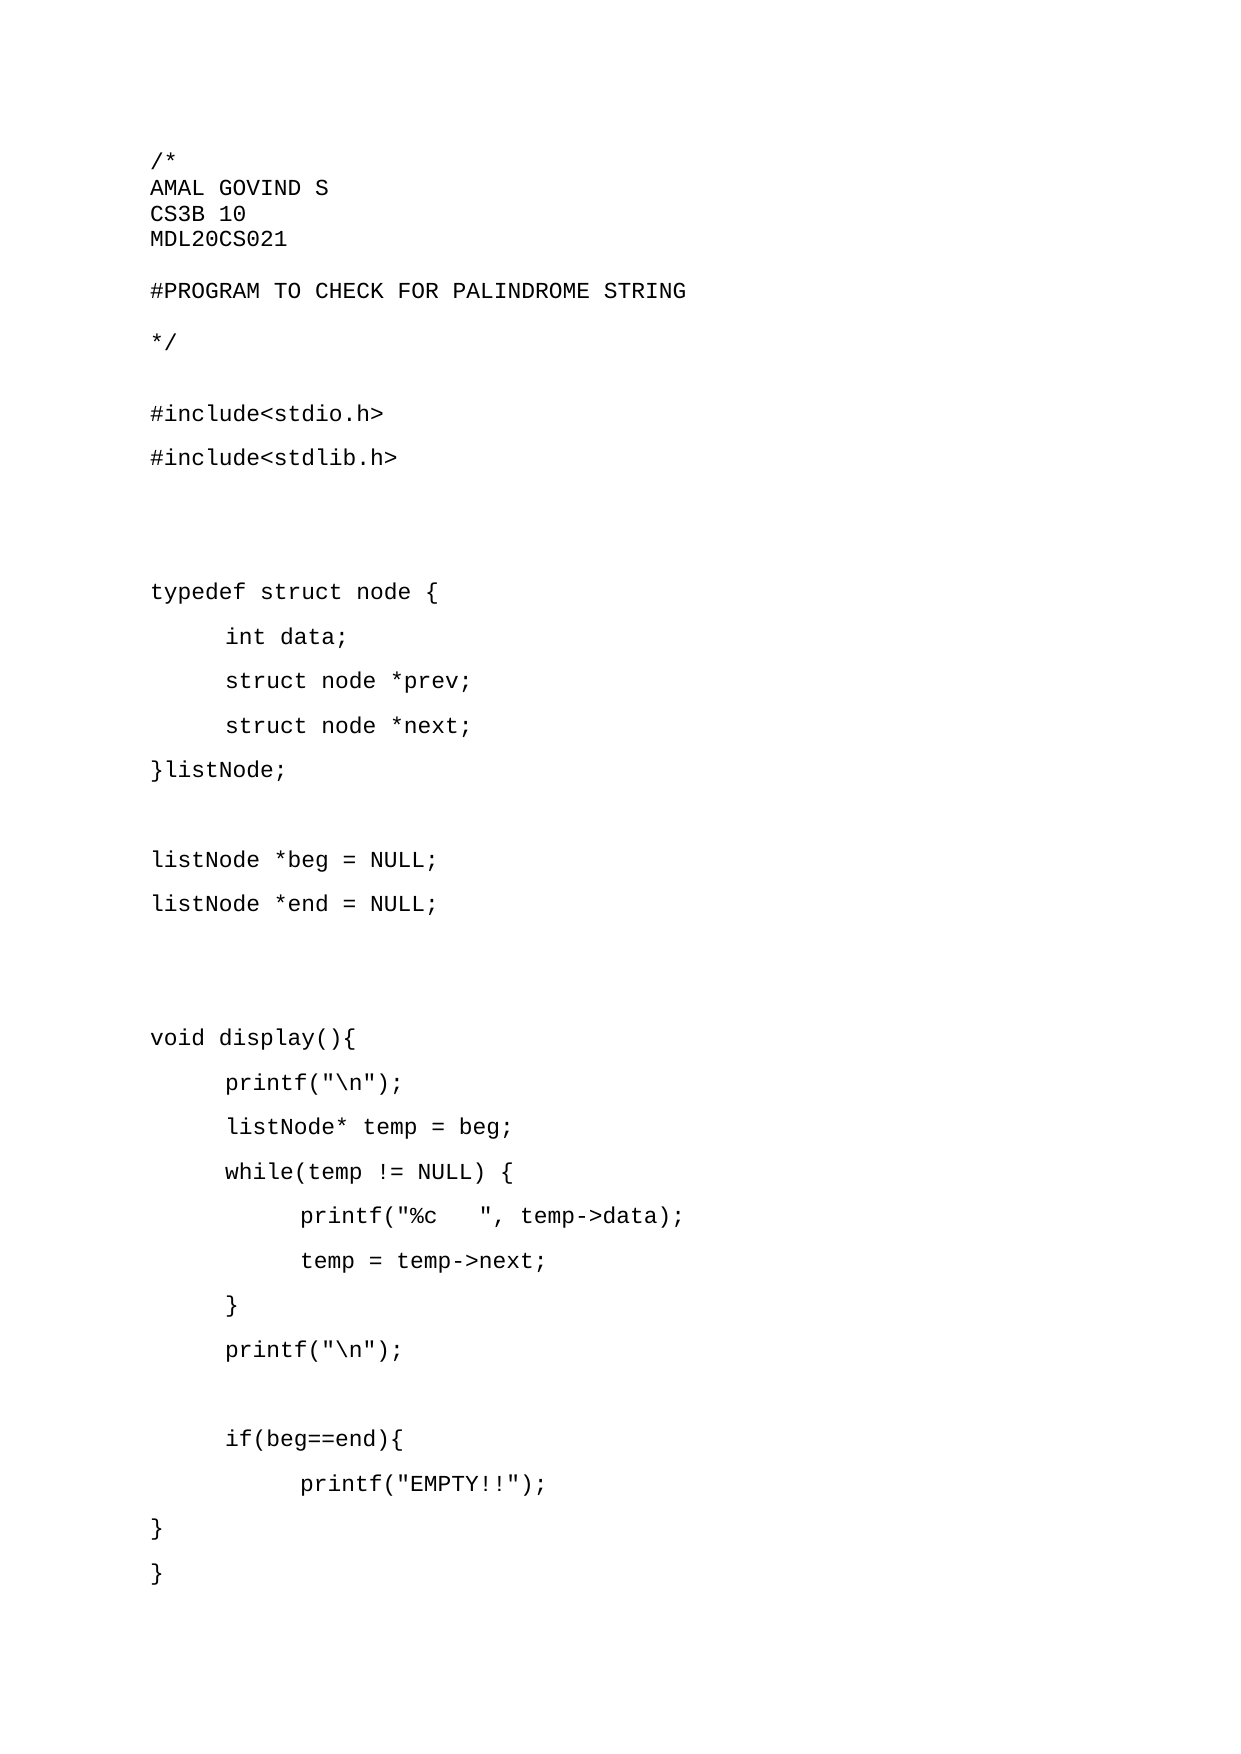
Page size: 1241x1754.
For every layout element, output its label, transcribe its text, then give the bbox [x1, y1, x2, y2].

text temp = temp->next; [150, 1249, 1090, 1275]
text int data; [150, 625, 1090, 651]
text while(temp != NULL) { [150, 1160, 1090, 1186]
text printf("EMPTY!!"); [150, 1472, 1090, 1498]
text } [150, 1517, 1090, 1543]
text listNode* temp = beg; [150, 1115, 1090, 1141]
text printf("\n"); [150, 1071, 1090, 1097]
text printf("%c ", temp->data); [150, 1204, 1090, 1231]
text void display(){ [150, 1026, 1090, 1052]
text typedef struct node { [150, 580, 1090, 606]
text printf("\n"); [150, 1338, 1090, 1364]
text /* [150, 150, 1090, 176]
text CS3B 10 [150, 202, 1090, 228]
text struct node *next; [150, 714, 1090, 740]
text if(beg==end){ [150, 1427, 1090, 1453]
text #include<stdio.h> [150, 402, 1090, 428]
text AMAL GOVIND S [150, 176, 1090, 202]
text } [150, 1294, 1090, 1320]
text }listNode; [150, 759, 1090, 785]
text #include<stdlib.h> [150, 447, 1090, 473]
text #PROGRAM TO CHECK FOR PALINDROME STRING [150, 280, 1090, 306]
text struct node *prev; [150, 669, 1090, 696]
text listNode *end = NULL; [150, 892, 1090, 918]
text MDL20CS021 [150, 228, 1090, 254]
text listNode *beg = NULL; [150, 848, 1090, 874]
text */ [150, 332, 1090, 357]
text } [150, 1561, 1090, 1587]
